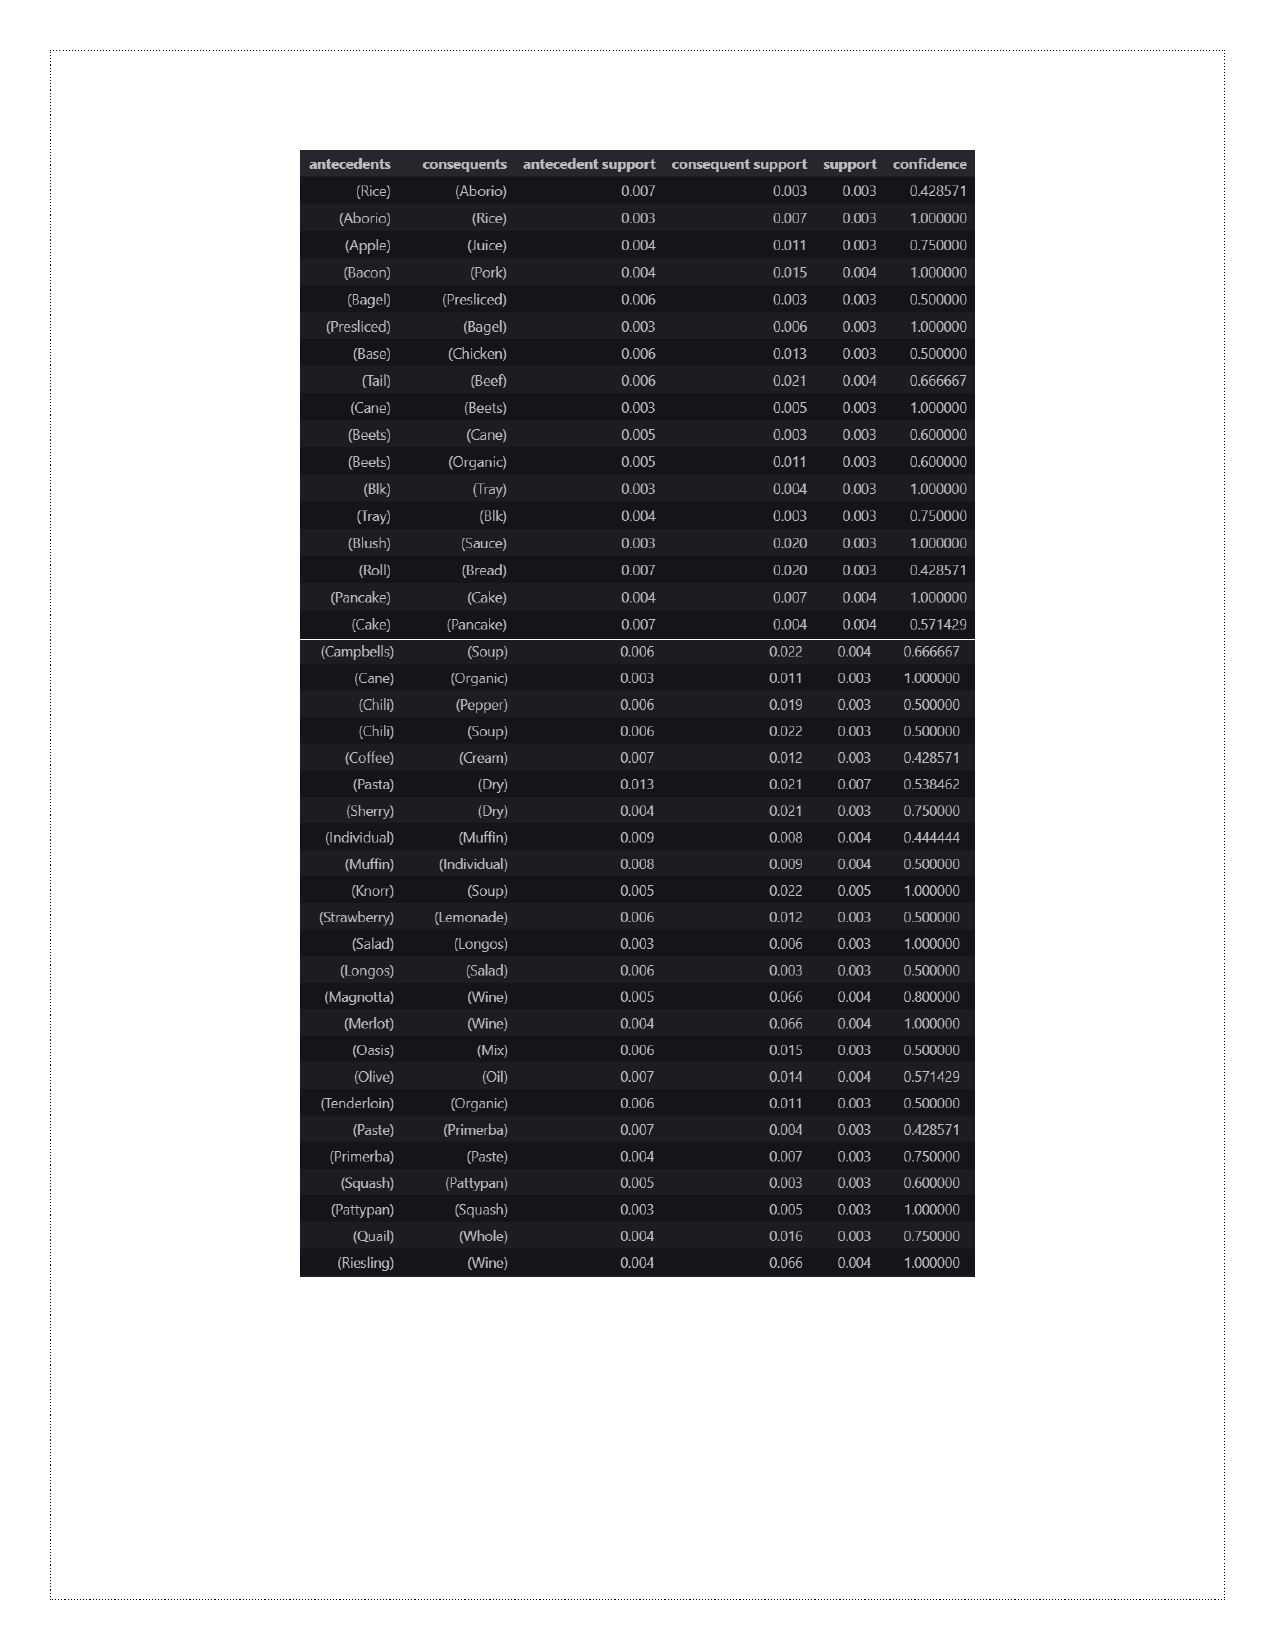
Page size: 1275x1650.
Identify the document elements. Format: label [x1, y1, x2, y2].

picture [300, 640, 975, 1277]
picture [300, 150, 975, 639]
